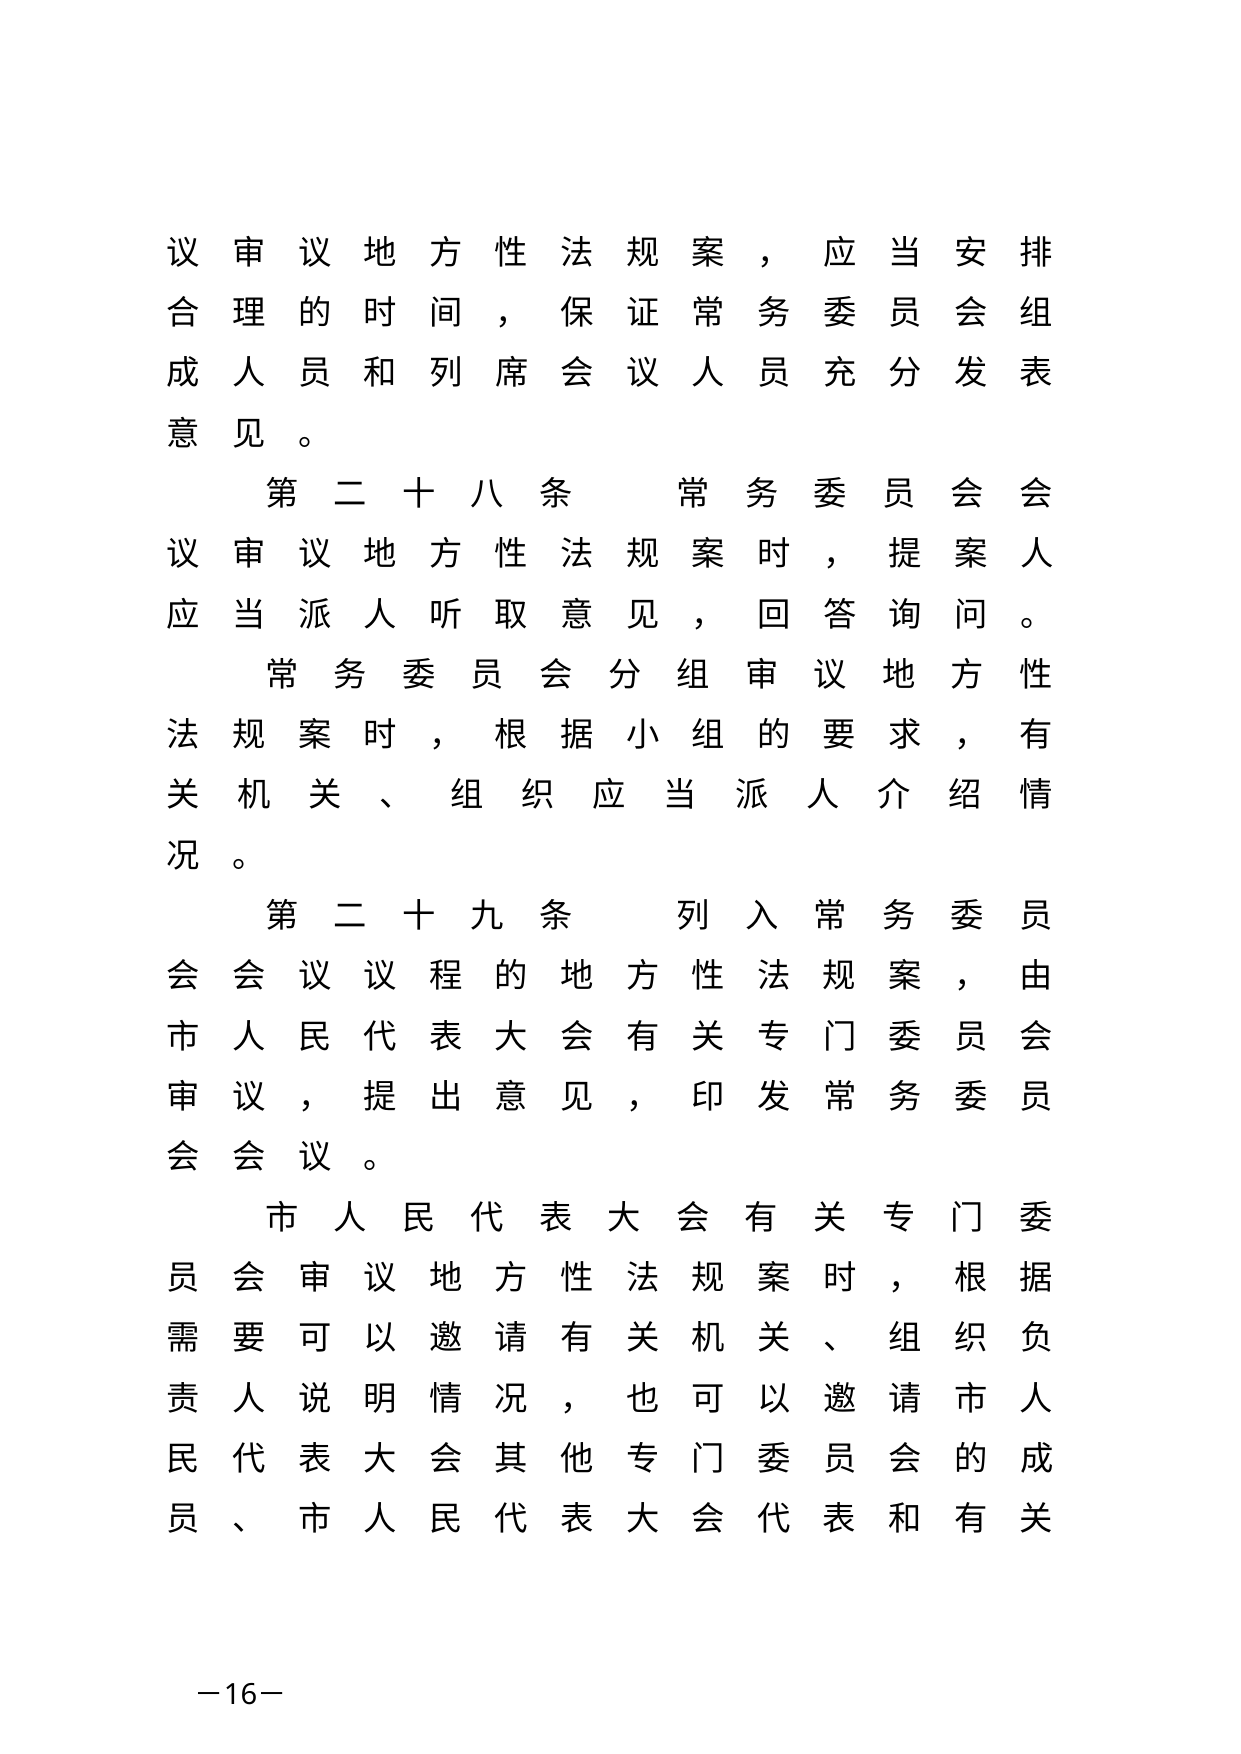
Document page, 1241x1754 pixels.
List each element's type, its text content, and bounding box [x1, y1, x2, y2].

text 常务委员会分组审议地方性法规案时，根据小组的要求，有关机关、组织应当派人介绍情况。 [167, 642, 1085, 883]
text 第二十八条 常务委员会会议审议地方性法规案时，提案人应当派人听取意见，回答询问。 [167, 461, 1085, 642]
text 第二十九条 列入常务委员会会议议程的地方性法规案，由市人民代表大会有关专门委员会审议，提出意见，印发常务委员会会议。 [167, 883, 1085, 1184]
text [167, 219, 1085, 461]
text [167, 1184, 1085, 1546]
